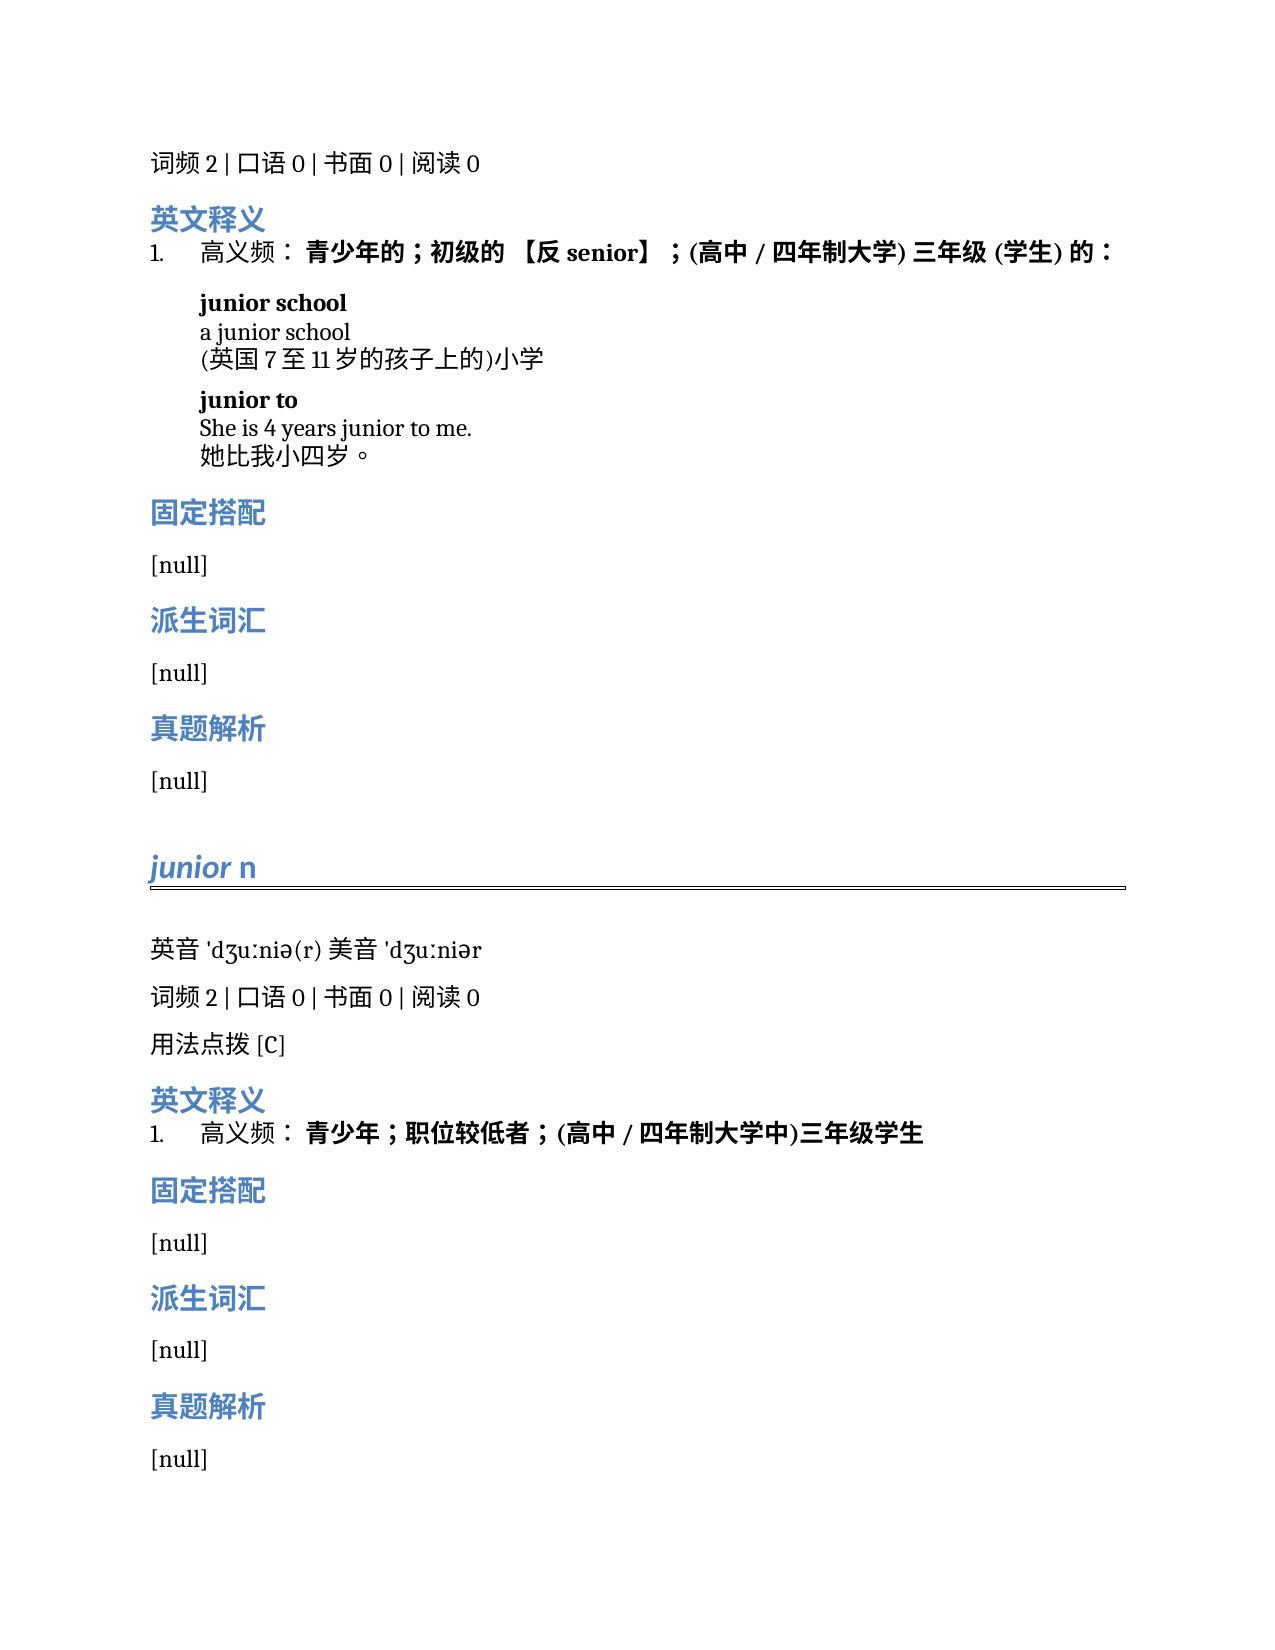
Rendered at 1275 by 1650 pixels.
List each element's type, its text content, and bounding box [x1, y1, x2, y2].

text [null] [150, 767, 1125, 796]
subtitle 英文释义 [150, 1081, 1125, 1120]
subtitle 固定搭配 [150, 493, 1125, 532]
subtitle 真题解析 [150, 1386, 1125, 1426]
text [null] [150, 1228, 1125, 1257]
subtitle 英文释义 [150, 199, 1125, 239]
text [null] [150, 659, 1125, 688]
subtitle junior n [150, 846, 1125, 886]
list 高义频： 青少年；职位较低者；(高中 / 四年制大学中)三年级学生 [150, 1120, 1125, 1149]
subtitle 固定搭配 [150, 1170, 1125, 1210]
list 高义频： 青少年的；初级的 【反 senior】；(高中 / 四年制大学) 三年级 (学生) 的： [150, 239, 1125, 268]
text 英音 'dʒuːniə(r) 美音 'dʒuːniər [150, 936, 1125, 965]
text 词频 2 | 口语 0 | 书面 0 | 阅读 0 [150, 984, 1125, 1012]
text 用法点拨 [C] [150, 1031, 1125, 1060]
text [null] [150, 551, 1125, 580]
text [null] [150, 1336, 1125, 1365]
text 词频 2 | 口语 0 | 书面 0 | 阅读 0 [150, 150, 1125, 179]
text junior to She is 4 years junior to me. 她比我小四岁。 [200, 386, 1075, 472]
subtitle 派生词汇 [150, 601, 1125, 640]
subtitle 真题解析 [150, 709, 1125, 748]
text junior school a junior school (英国7至11岁的孩子上的)小学 [200, 289, 1075, 375]
subtitle 派生词汇 [150, 1278, 1125, 1318]
text [null] [150, 1444, 1125, 1473]
